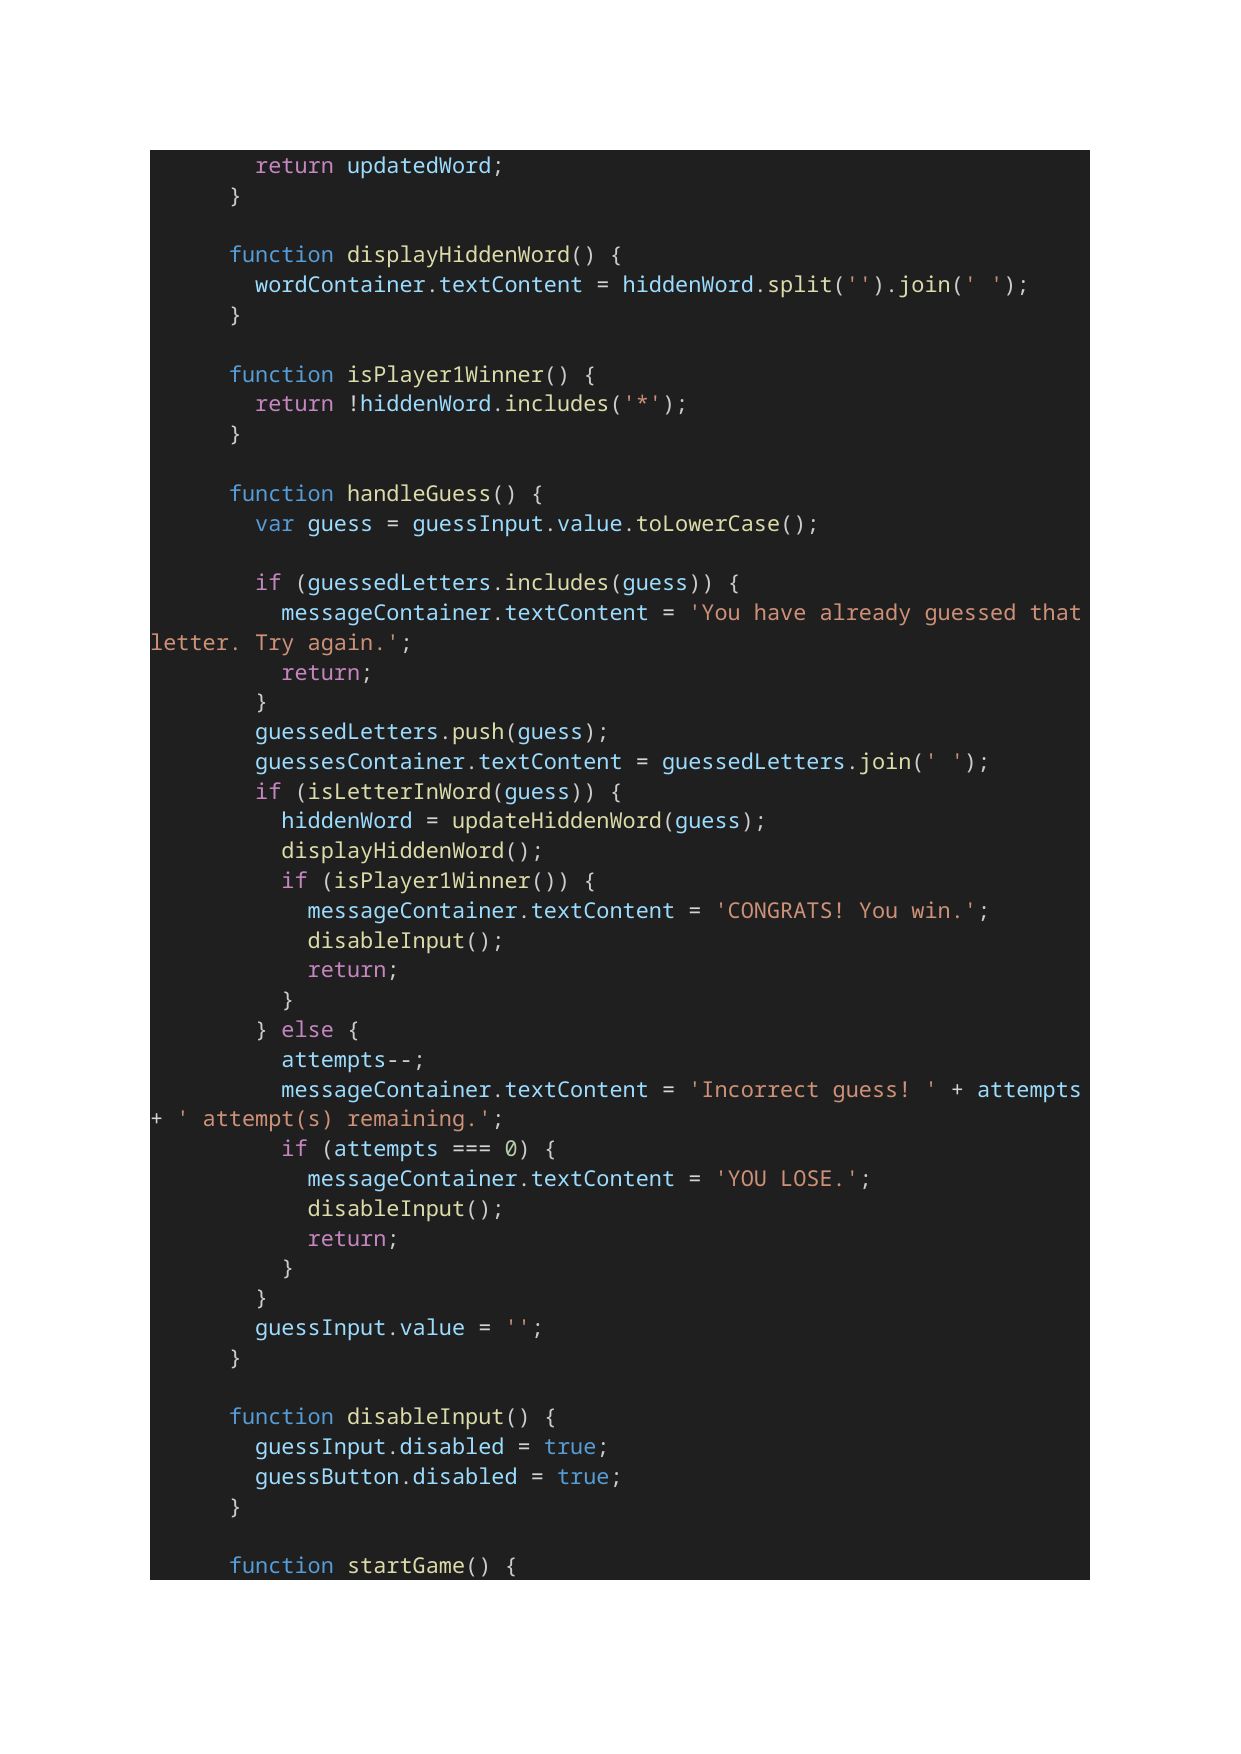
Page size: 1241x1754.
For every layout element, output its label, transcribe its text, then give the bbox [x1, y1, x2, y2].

text return; [150, 1222, 1090, 1252]
text messageContainer.textContent = 'Incorrect guess! ' + attempts + ' attempt(s) remaining.'; [150, 1073, 1090, 1133]
text guessedLetters.push(guess); [150, 716, 1090, 746]
text return !hiddenWord.includes('*'); [150, 388, 1090, 418]
text } [150, 418, 1090, 448]
text if (attempts === 0) { [150, 1133, 1090, 1163]
text messageContainer.textContent = 'You have already guessed that letter. Try again.'; [150, 597, 1090, 656]
text hiddenWord = updateHiddenWord(guess); [150, 805, 1090, 835]
text return; [150, 954, 1090, 984]
text messageContainer.textContent = 'CONGRATS! You win.'; [150, 895, 1090, 924]
text guessInput.disabled = true; [150, 1431, 1090, 1461]
text attempts--; [150, 1044, 1090, 1073]
text if (guessedLetters.includes(guess)) { [150, 567, 1090, 597]
text function startGame() { [150, 1550, 1090, 1580]
text function displayHiddenWord() { [150, 239, 1090, 269]
text guessButton.disabled = true; [150, 1461, 1090, 1491]
text } [150, 984, 1090, 1014]
text wordContainer.textContent = hiddenWord.split('').join(' '); [150, 269, 1090, 299]
text function isPlayer1Winner() { [150, 358, 1090, 388]
text function disableInput() { [150, 1401, 1090, 1431]
text if (isLetterInWord(guess)) { [150, 776, 1090, 805]
text } [150, 1282, 1090, 1312]
text } [150, 299, 1090, 329]
text disableInput(); [150, 924, 1090, 954]
text } [150, 1491, 1090, 1520]
text return updatedWord; [150, 150, 1090, 180]
text guessesContainer.textContent = guessedLetters.join(' '); [150, 746, 1090, 776]
text } [150, 1252, 1090, 1282]
text } else { [150, 1014, 1090, 1044]
text displayHiddenWord(); [150, 835, 1090, 865]
text if (isPlayer1Winner()) { [150, 865, 1090, 895]
text var guess = guessInput.value.toLowerCase(); [150, 507, 1090, 537]
text } [150, 1342, 1090, 1371]
text function handleGuess() { [150, 478, 1090, 507]
text messageContainer.textContent = 'YOU LOSE.'; [150, 1163, 1090, 1193]
text guessInput.value = ''; [150, 1312, 1090, 1342]
text return; [150, 656, 1090, 686]
text disableInput(); [150, 1193, 1090, 1222]
text } [150, 686, 1090, 716]
text } [150, 180, 1090, 209]
